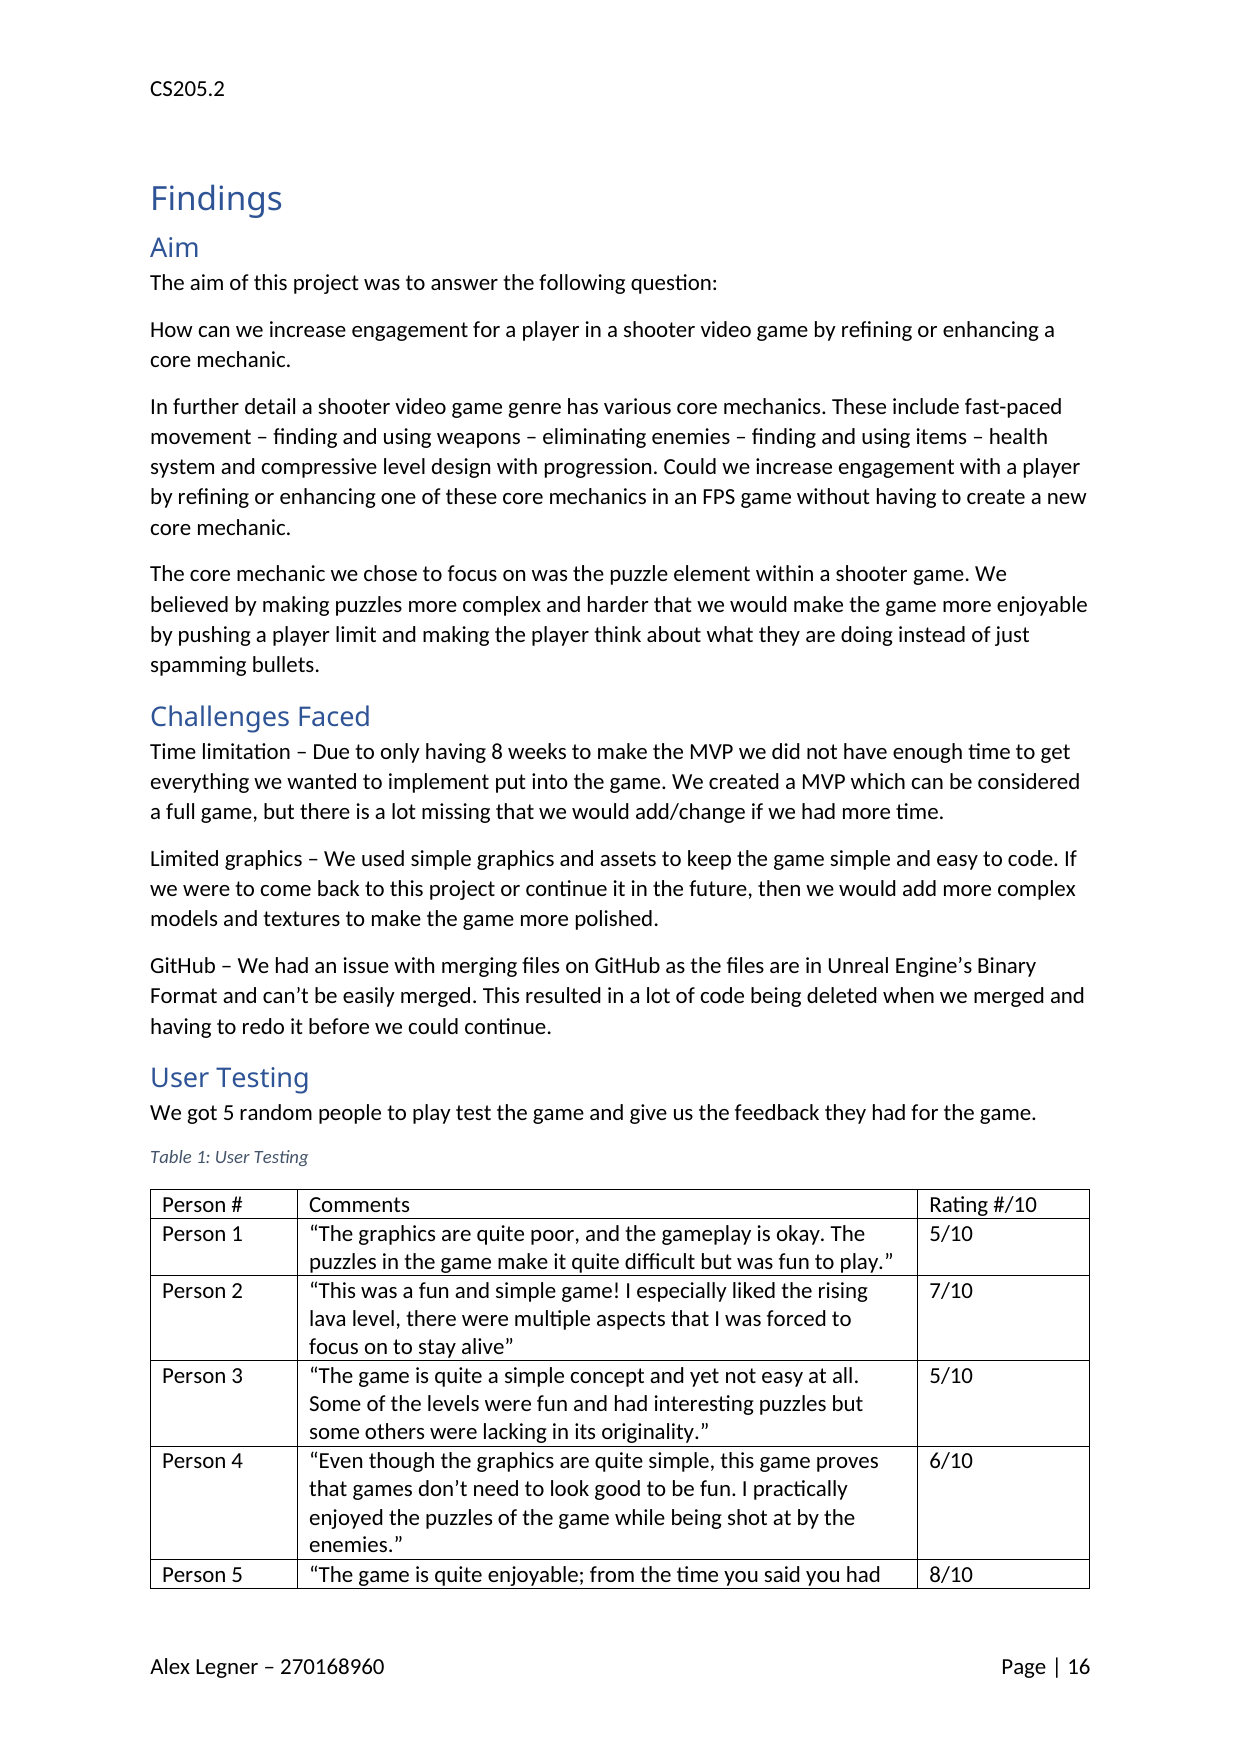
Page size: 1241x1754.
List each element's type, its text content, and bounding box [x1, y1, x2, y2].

text Limited graphics – We used simple graphics and assets to keep the game simple and easy to code. If we were to come back to this project or continue it in the future, then we would add more complex models and textures to make the game more polished. [150, 844, 1090, 933]
table_cell Person 5 [151, 1560, 297, 1588]
text We got 5 random people to play test the game and give us the feedback they had for the game. [150, 1098, 1090, 1127]
table_cell “The game is quite a simple concept and yet not easy at all. Some of the levels were fun and had interesting puzzles but some others were lacking in its originality.” [298, 1361, 917, 1446]
table_cell Person 3 [151, 1361, 297, 1446]
table_cell 6/10 [918, 1447, 1089, 1559]
text The aim of this project was to answer the following question: [150, 268, 1090, 296]
subtitle Challenges Faced [150, 697, 1090, 734]
text In further detail a shooter video game genre has various core mechanics. These include fast-paced movement – finding and using weapons – eliminating enemies – finding and using items – health system and compressive level design with progression. Could we increase engagement with a player by refining or enhancing one of these core mechanics in an FPS game without having to create a new core mechanic. [150, 392, 1090, 541]
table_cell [298, 1560, 917, 1588]
table_header Comments [298, 1190, 917, 1218]
table_cell Person 1 [151, 1219, 297, 1275]
table_cell 5/10 [918, 1361, 1089, 1446]
table_cell 5/10 [918, 1219, 1089, 1275]
table_cell Person 4 [151, 1447, 297, 1559]
text Table 1: User Testing [150, 1145, 1090, 1168]
text The core mechanic we chose to focus on was the puzzle element within a shooter game. We believed by making puzzles more complex and harder that we would make the game more enjoyable by pushing a player limit and making the player think about what they are doing instead of just spamming bullets. [150, 559, 1090, 678]
table_cell 7/10 [918, 1276, 1089, 1360]
table_cell “Even though the graphics are quite simple, this game proves that games don’t need to look good to be fun. I practically enjoyed the puzzles of the game while being shot at by the enemies.” [298, 1447, 917, 1559]
subtitle Aim [150, 228, 1090, 265]
text GitHub – We had an issue with merging files on GitHub as the files are in Unreal Engine’s Binary Format and can’t be easily merged. This resulted in a lot of code being deleted when we merged and having to redo it before we could continue. [150, 951, 1090, 1040]
table_cell Person 2 [151, 1276, 297, 1360]
subtitle Findings [150, 175, 1090, 220]
text Time limitation – Due to only having 8 weeks to make the MVP we did not have enough time to get everything we wanted to implement put into the game. We created a MVP which can be considered a full game, but there is a lot missing that we would add/change if we had more time. [150, 737, 1090, 825]
table_cell 8/10 [918, 1560, 1089, 1588]
subtitle User Testing [150, 1059, 1090, 1096]
table_header Person # [151, 1190, 297, 1218]
table_cell “The graphics are quite poor, and the gameplay is okay. The puzzles in the game make it quite difficult but was fun to play.” [298, 1219, 917, 1275]
table_cell “This was a fun and simple game! I especially liked the rising lava level, there were multiple aspects that I was forced to focus on to stay alive” [298, 1276, 917, 1360]
text How can we increase engagement for a player in a shooter video game by refining or enhancing a core mechanic. [150, 315, 1090, 373]
table_header Rating #/10 [918, 1190, 1089, 1218]
